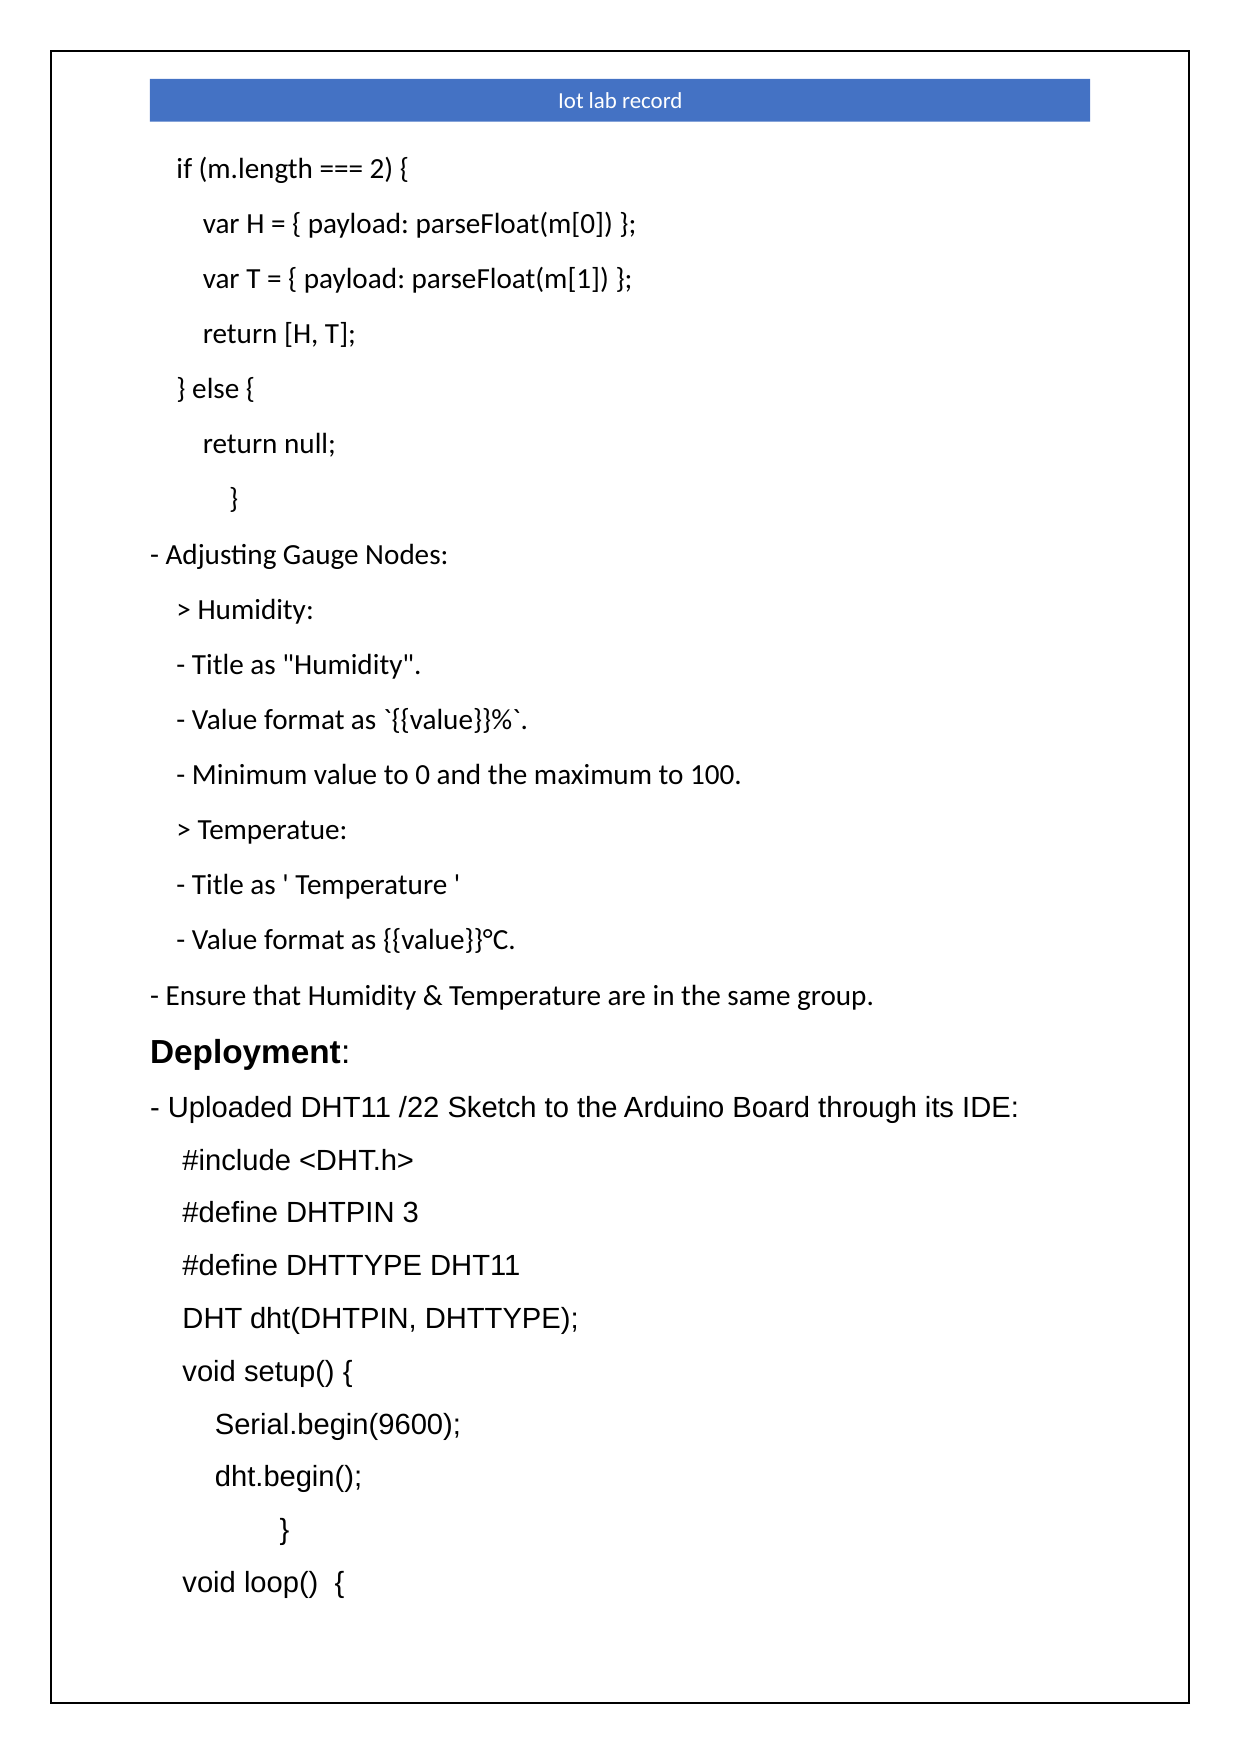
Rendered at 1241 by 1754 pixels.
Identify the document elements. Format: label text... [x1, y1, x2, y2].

text - Uploaded DHT11 /22 Sketch to the Arduino Board through its IDE: [150, 1090, 1090, 1123]
text #define DHTPIN 3 [150, 1195, 1090, 1229]
text if (m.length === 2) { [150, 150, 1090, 186]
text > Humidity: [150, 591, 1090, 626]
text - Title as ' Temperature ' [150, 866, 1090, 902]
text > Temperatue: [150, 811, 1090, 847]
text } else { [150, 370, 1090, 406]
text var T = { payload: parseFloat(m[1]) }; [150, 260, 1090, 296]
text - Value format as `{{value}}%`. [150, 701, 1090, 737]
text #include <DHT.h> [150, 1143, 1090, 1176]
text #define DHTTYPE DHT11 [150, 1248, 1090, 1282]
text - Adjusting Gauge Nodes: [150, 536, 1090, 571]
text } [150, 481, 1090, 516]
text - Minimum value to 0 and the maximum to 100. [150, 756, 1090, 792]
text var H = { payload: parseFloat(m[0]) }; [150, 205, 1090, 241]
text - Title as "Humidity". [150, 646, 1090, 682]
text void loop() { [150, 1565, 1090, 1599]
text return null; [150, 426, 1090, 461]
text Deployment: [150, 1032, 1090, 1070]
text return [H, T]; [150, 315, 1090, 351]
text Serial.begin(9600); [150, 1407, 1090, 1440]
text DHT dht(DHTPIN, DHTTYPE); [150, 1301, 1090, 1334]
text - Value format as {{value}}°C. [150, 921, 1090, 957]
text } [150, 1512, 1090, 1546]
text void setup() { [150, 1354, 1090, 1387]
text dht.begin(); [150, 1459, 1090, 1493]
text - Ensure that Humidity & Temperature are in the same group. [150, 977, 1090, 1012]
